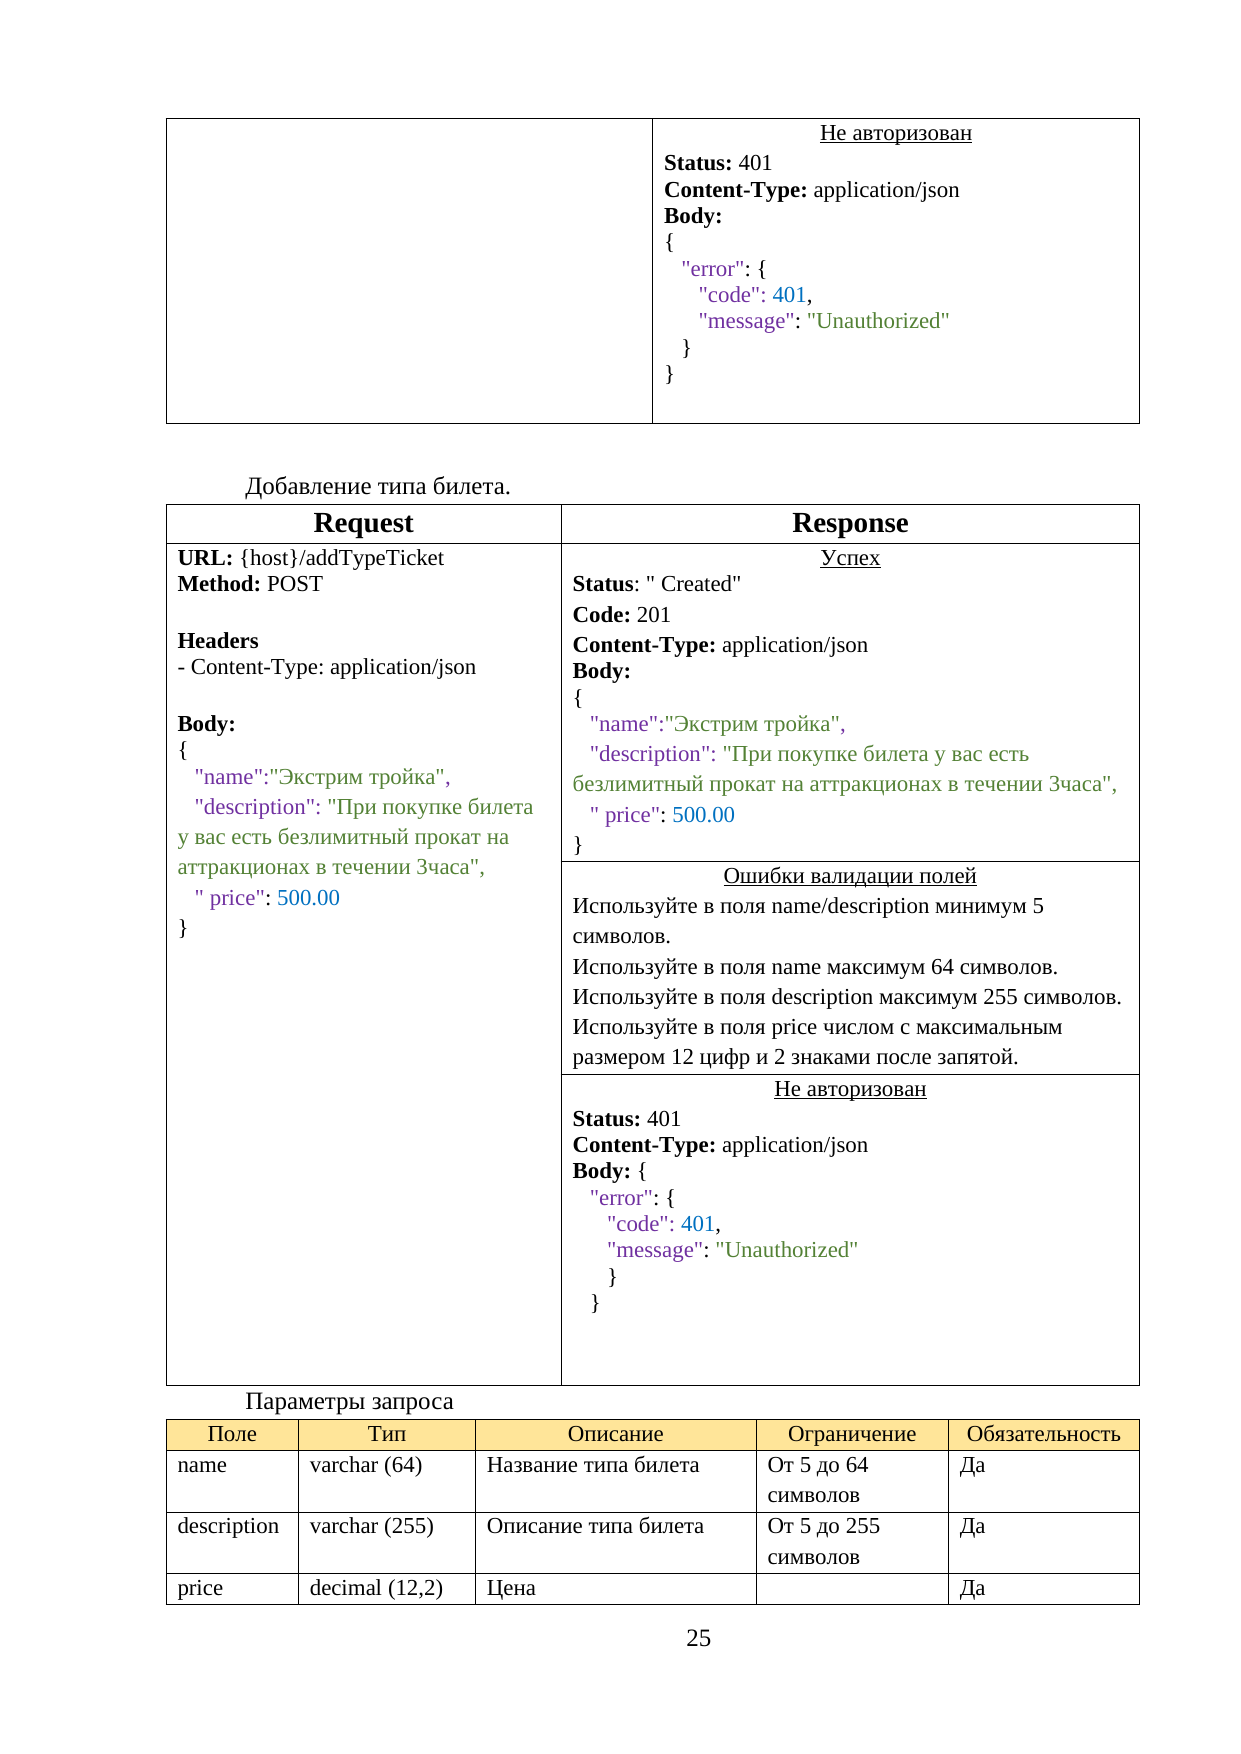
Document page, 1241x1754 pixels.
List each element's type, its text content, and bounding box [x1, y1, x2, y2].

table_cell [167, 119, 652, 422]
table_cell Не авторизован Status: 401 Content-Type: application/json Body: { "error": { "code": 401, "message": "Unauthorized" } } [653, 119, 1139, 422]
table_cell Да [949, 1574, 1139, 1604]
table_cell Ошибки валидации полей Используйте в поля name/description минимум 5 символов. Используйте в поля name максимум 64 символов. Используйте в поля description максимум 255 символов. Используйте в поля price числом с максимальным размером 12 цифр и 2 знаками после запятой. [562, 862, 1139, 1073]
table_cell URL: {host}/addTypeTicket Method: POST Headers - Content-Type: application/json Body: { "name":"Экстрим тройка", "description": "При покупке билета у вас есть безлимитный прокат на аттракционах в течении 3часа", " price": 500.00 } [167, 544, 561, 1385]
table_cell Да [949, 1513, 1139, 1573]
text Добавление типа билета. [177, 471, 1152, 500]
table_cell varchar (64) [299, 1451, 475, 1512]
table_cell name [167, 1451, 298, 1512]
table_cell Не авторизован Status: 401 Content-Type: application/json Body: { "error": { "code": 401, "message": "Unauthorized" } } [562, 1075, 1139, 1385]
table_header Request [167, 505, 561, 543]
table_header Описание [476, 1420, 756, 1450]
table_cell varchar (255) [299, 1513, 475, 1573]
table_cell Успех Status: " Created" Code: 201 Content-Type: application/json Body: { "name":"Экстрим тройка", "description": "При покупке билета у вас есть безлимитный прокат на аттракционах в течении 3часа", " price": 500.00 } [562, 544, 1139, 861]
table_cell decimal (12,2) [299, 1574, 475, 1604]
table_cell Описание типа билета [476, 1513, 756, 1573]
table_cell Да [949, 1451, 1139, 1512]
table_cell description [167, 1513, 298, 1573]
table_cell [757, 1574, 948, 1604]
text Параметры запроса [177, 1386, 1152, 1414]
table_header Тип [299, 1420, 475, 1450]
table_cell От 5 до 64 символов [757, 1451, 948, 1512]
table_header Поле [167, 1420, 298, 1450]
table_header Response [562, 505, 1139, 543]
table_header Обязательность [949, 1420, 1139, 1450]
table_cell Название типа билета [476, 1451, 756, 1512]
table_cell price [167, 1574, 298, 1604]
table_cell Цена [476, 1574, 756, 1604]
table_header Ограничение [757, 1420, 948, 1450]
table_cell От 5 до 255 символов [757, 1513, 948, 1573]
